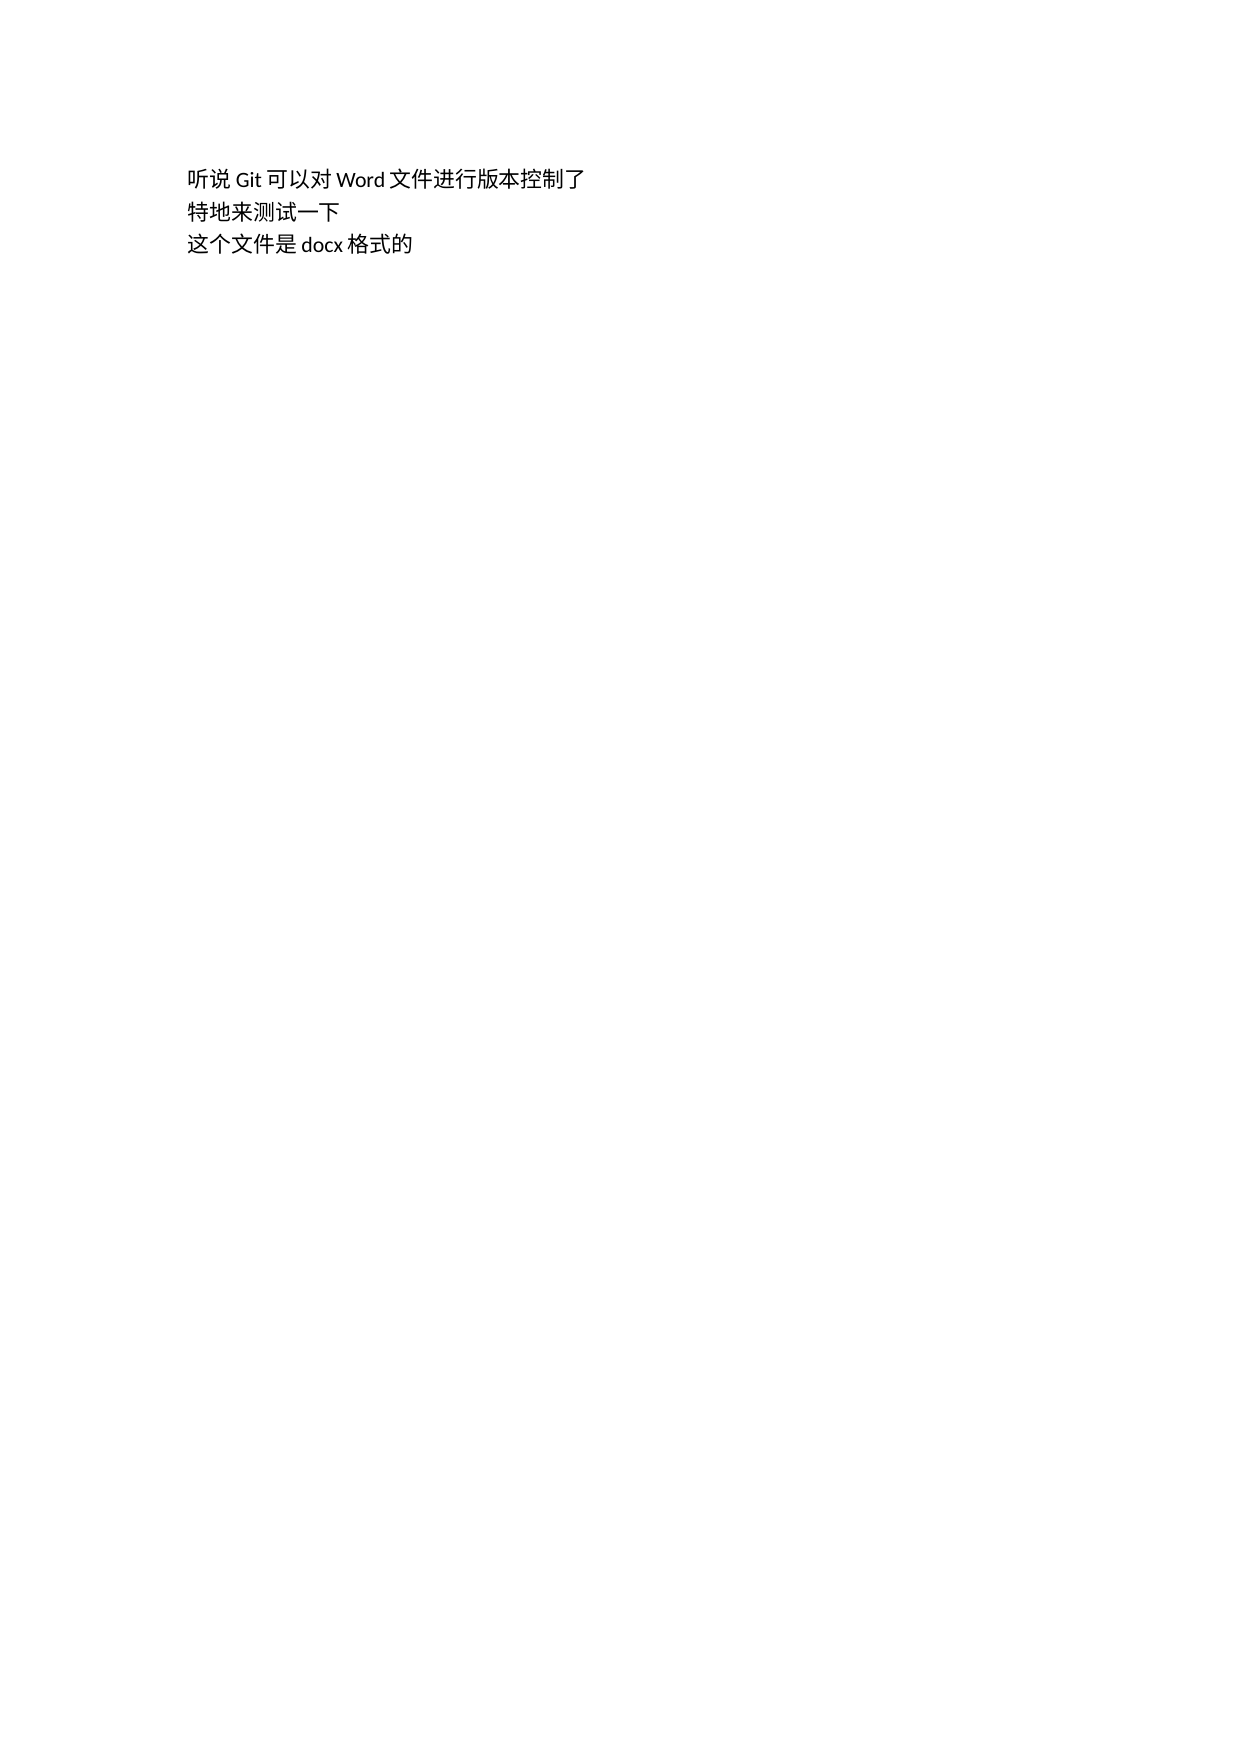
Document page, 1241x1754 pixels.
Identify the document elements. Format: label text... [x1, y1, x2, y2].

text 特地来测试一下 [187, 194, 1053, 227]
text 这个文件是docx格式的 [187, 227, 1053, 259]
text 听说Git可以对Word文件进行版本控制了 [187, 162, 1053, 194]
